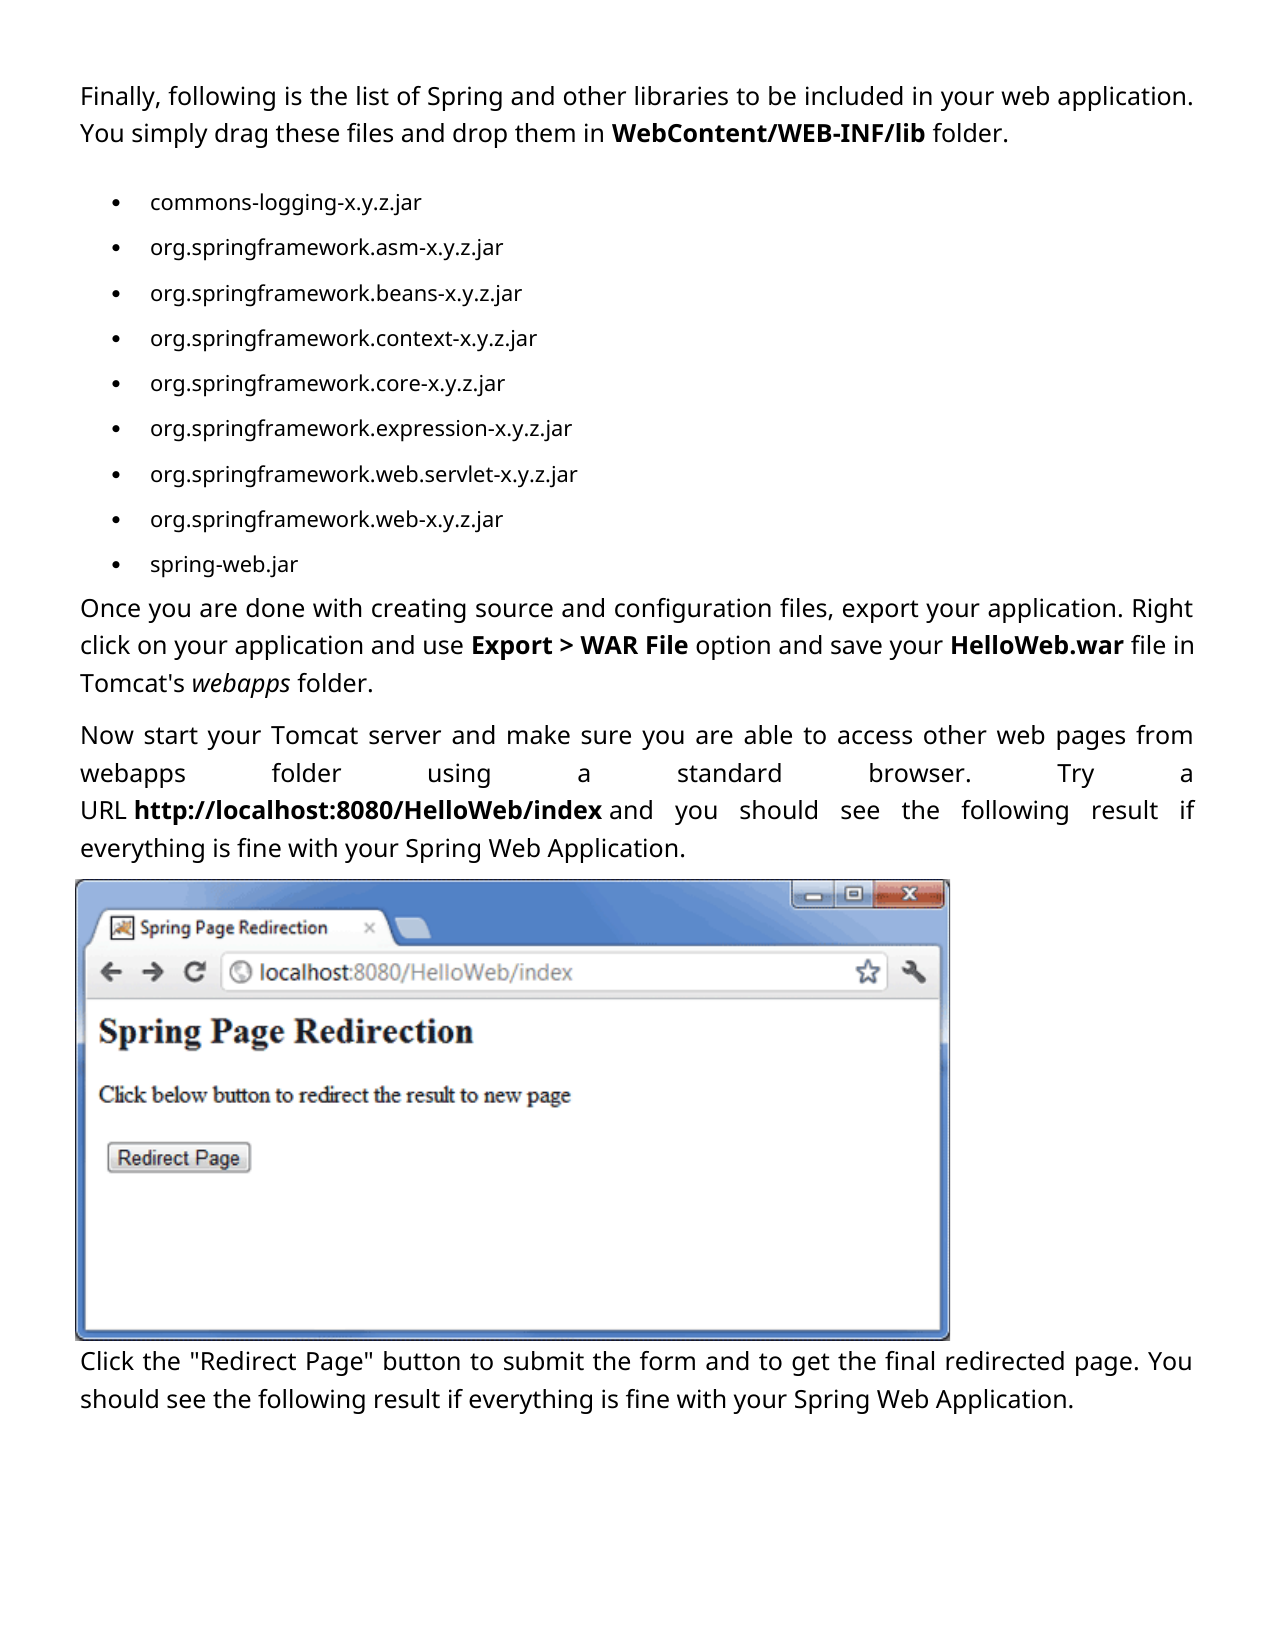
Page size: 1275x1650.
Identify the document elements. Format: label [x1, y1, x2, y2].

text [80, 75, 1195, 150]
picture [75, 879, 951, 1341]
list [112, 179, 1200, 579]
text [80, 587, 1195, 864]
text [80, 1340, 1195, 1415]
